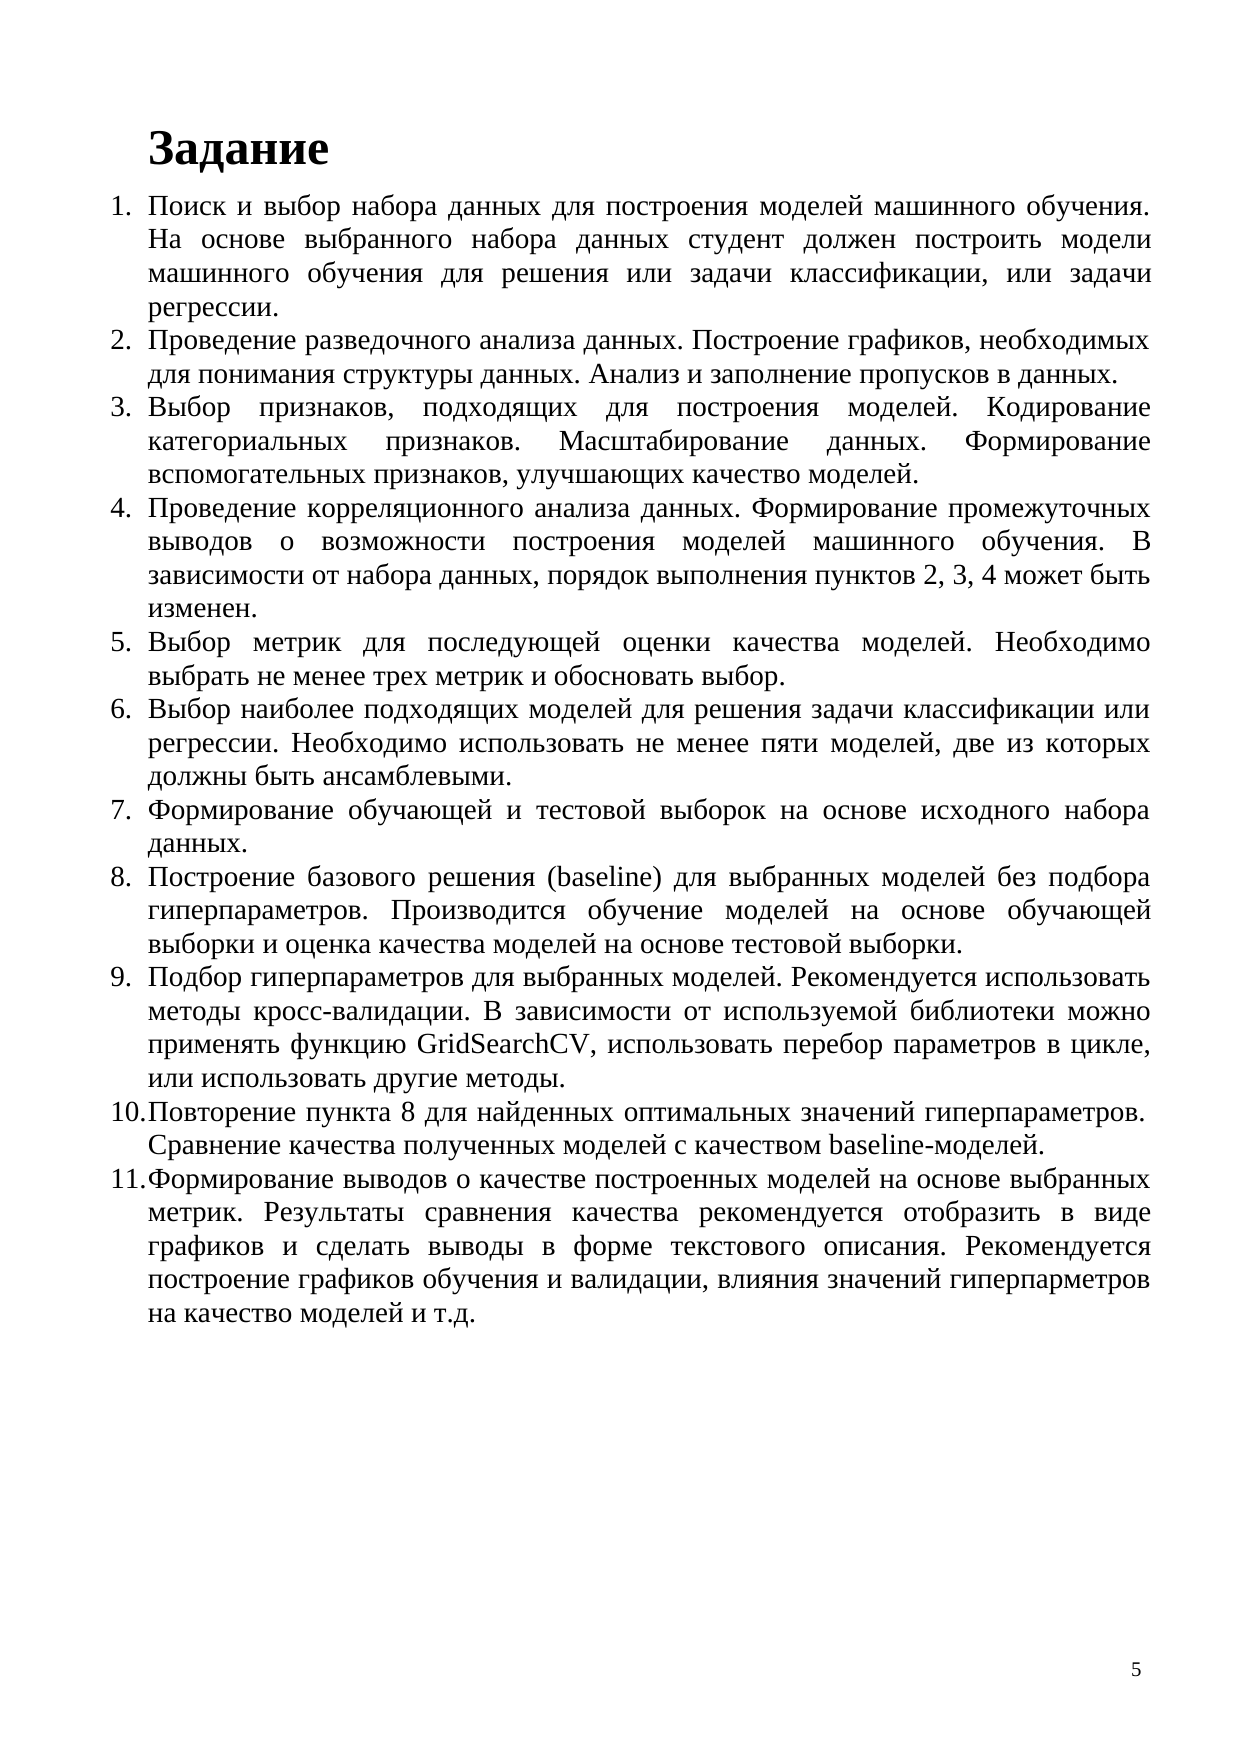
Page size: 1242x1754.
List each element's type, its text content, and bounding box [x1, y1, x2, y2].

subtitle Задание [148, 118, 1183, 176]
list Выбор метрик для последующей оценки качества моделей. Необходимо выбрать не менее трех метрик и обосновать выбор. [110, 624, 1151, 691]
list Формирование выводов о качестве построенных моделей на основе выбранных метрик. Результаты сравнения качества рекомендуется отобразить в виде графиков и сделать выводы в форме текстового описания. Рекомендуется построение графиков обучения и валидации, влияния значений гиперпарметров на качество моделей и т.д. [110, 1161, 1152, 1328]
list Формирование обучающей и тестовой выборок на основе исходного набора данных. [110, 792, 1151, 859]
list Проведение разведочного анализа данных. Построение графиков, необходимых для понимания структуры данных. Анализ и заполнение пропусков в данных. [110, 322, 1150, 389]
list Выбор наиболее подходящих моделей для решения задачи классификации или регрессии. Необходимо использовать не менее пяти моделей, две из которых должны быть ансамблевыми. [110, 691, 1152, 792]
list Выбор признаков, подходящих для построения моделей. Кодирование категориальных признаков. Масштабирование данных. Формирование вспомогательных признаков, улучшающих качество моделей. [110, 389, 1151, 490]
list Проведение корреляционного анализа данных. Формирование промежуточных выводов о возможности построения моделей машинного обучения. В зависимости от набора данных, порядок выполнения пунктов 2, 3, 4 может быть изменен. [110, 490, 1152, 624]
list Поиск и выбор набора данных для построения моделей машинного обучения. На основе выбранного набора данных студент должен построить модели машинного обучения для решения или задачи классификации, или задачи регрессии. [110, 188, 1152, 322]
list Подбор гиперпараметров для выбранных моделей. Рекомендуется использовать методы кросс-валидации. В зависимости от используемой библиотеки можно применять функцию GridSearchCV, использовать перебор параметров в цикле, или использовать другие методы. [110, 959, 1152, 1094]
list Построение базового решения (baseline) для выбранных моделей без подбора гиперпараметров. Производится обучение моделей на основе обучающей выборки и оценка качества моделей на основе тестовой выборки. [110, 859, 1152, 959]
text Сравнение качества полученных моделей с качеством baseline-моделей. [148, 1127, 1183, 1161]
list Повторение пункта 8 для найденных оптимальных значений гиперпараметров. [110, 1094, 1183, 1127]
